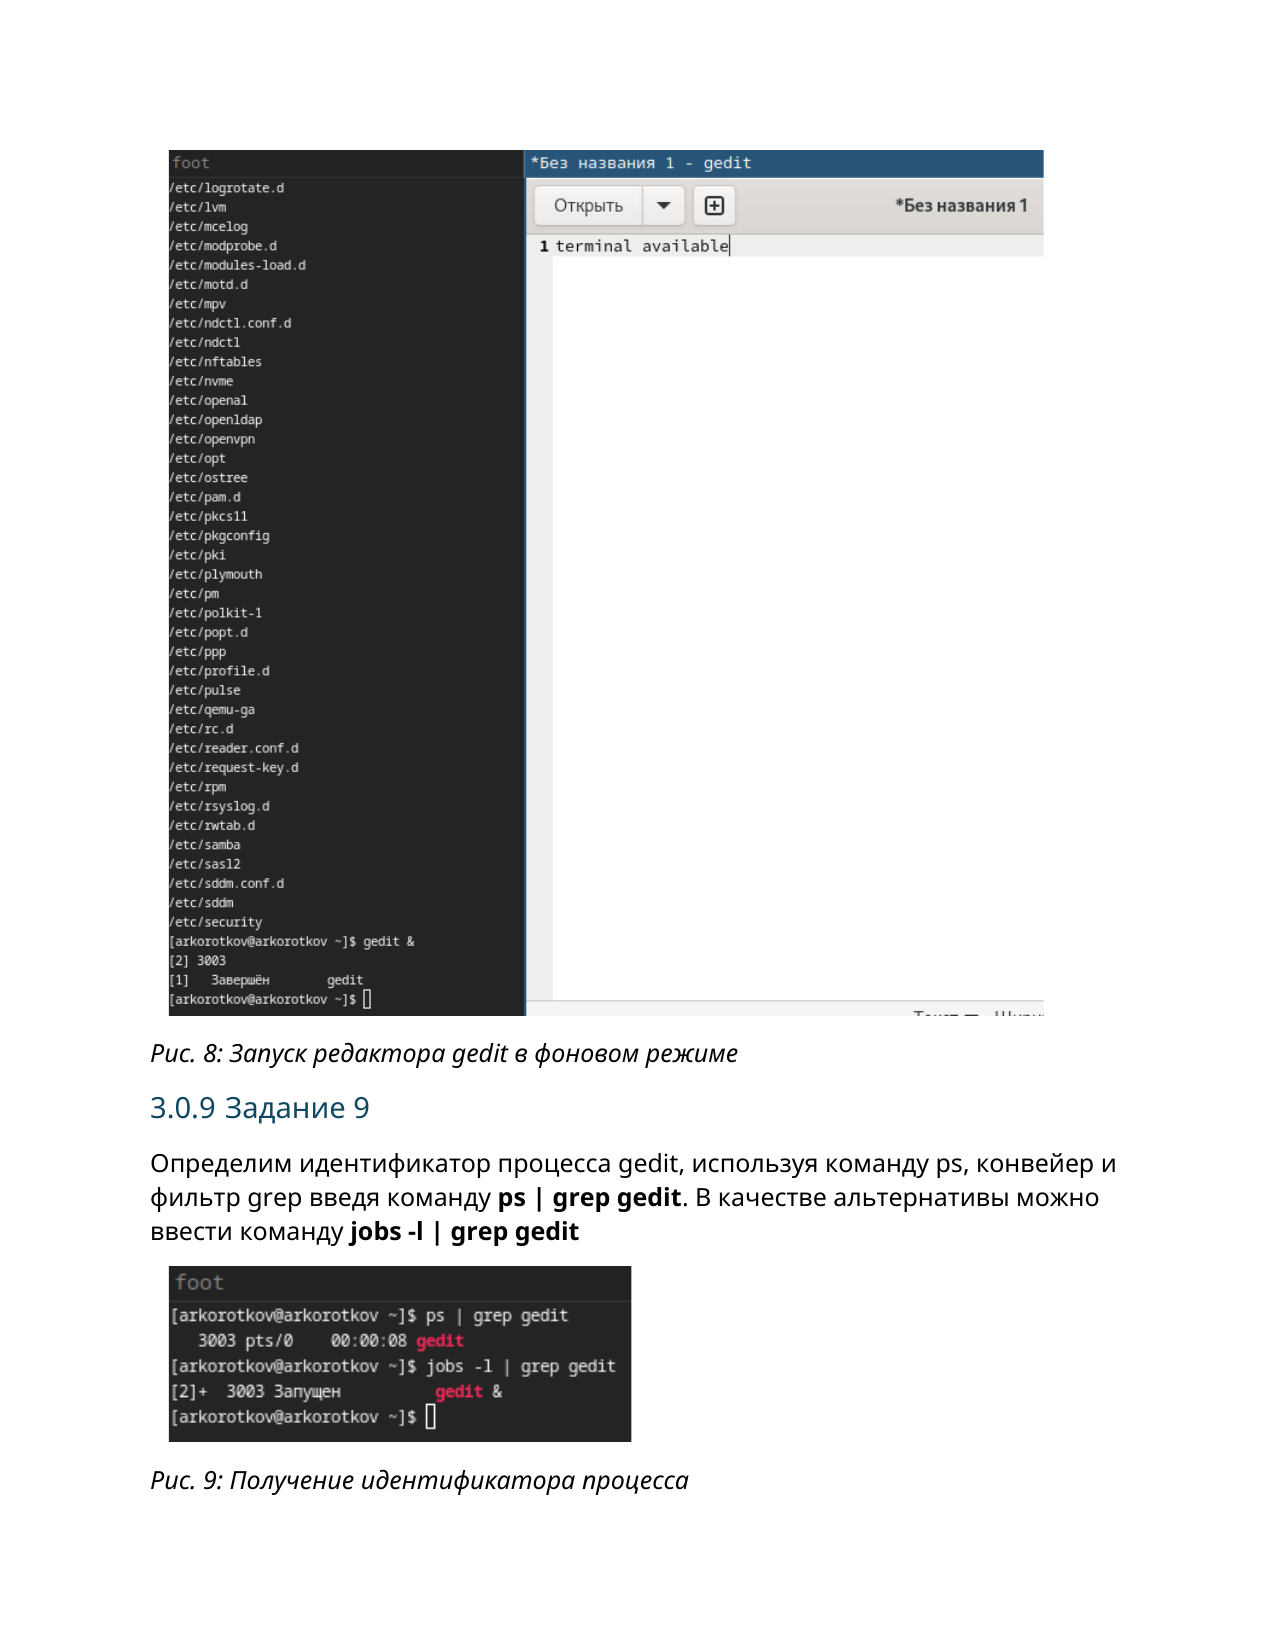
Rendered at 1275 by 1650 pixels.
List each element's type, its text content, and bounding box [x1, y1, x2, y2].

text Определим идентификатор процесса gedit, используя команду ps, конвейер и фильтр grep введя команду ps | grep gedit. В качестве альтернативы можно ввести команду jobs -l | grep gedit [150, 1145, 1125, 1247]
text Рис. 8: Запуск редактора gedit в фоновом режиме [150, 1036, 1125, 1070]
subtitle 3.0.9 Задание 9 [150, 1087, 1125, 1127]
picture [168, 150, 1044, 1016]
picture [168, 1266, 632, 1442]
text Рис. 9: Получение идентификатора процесса [150, 1462, 1125, 1496]
